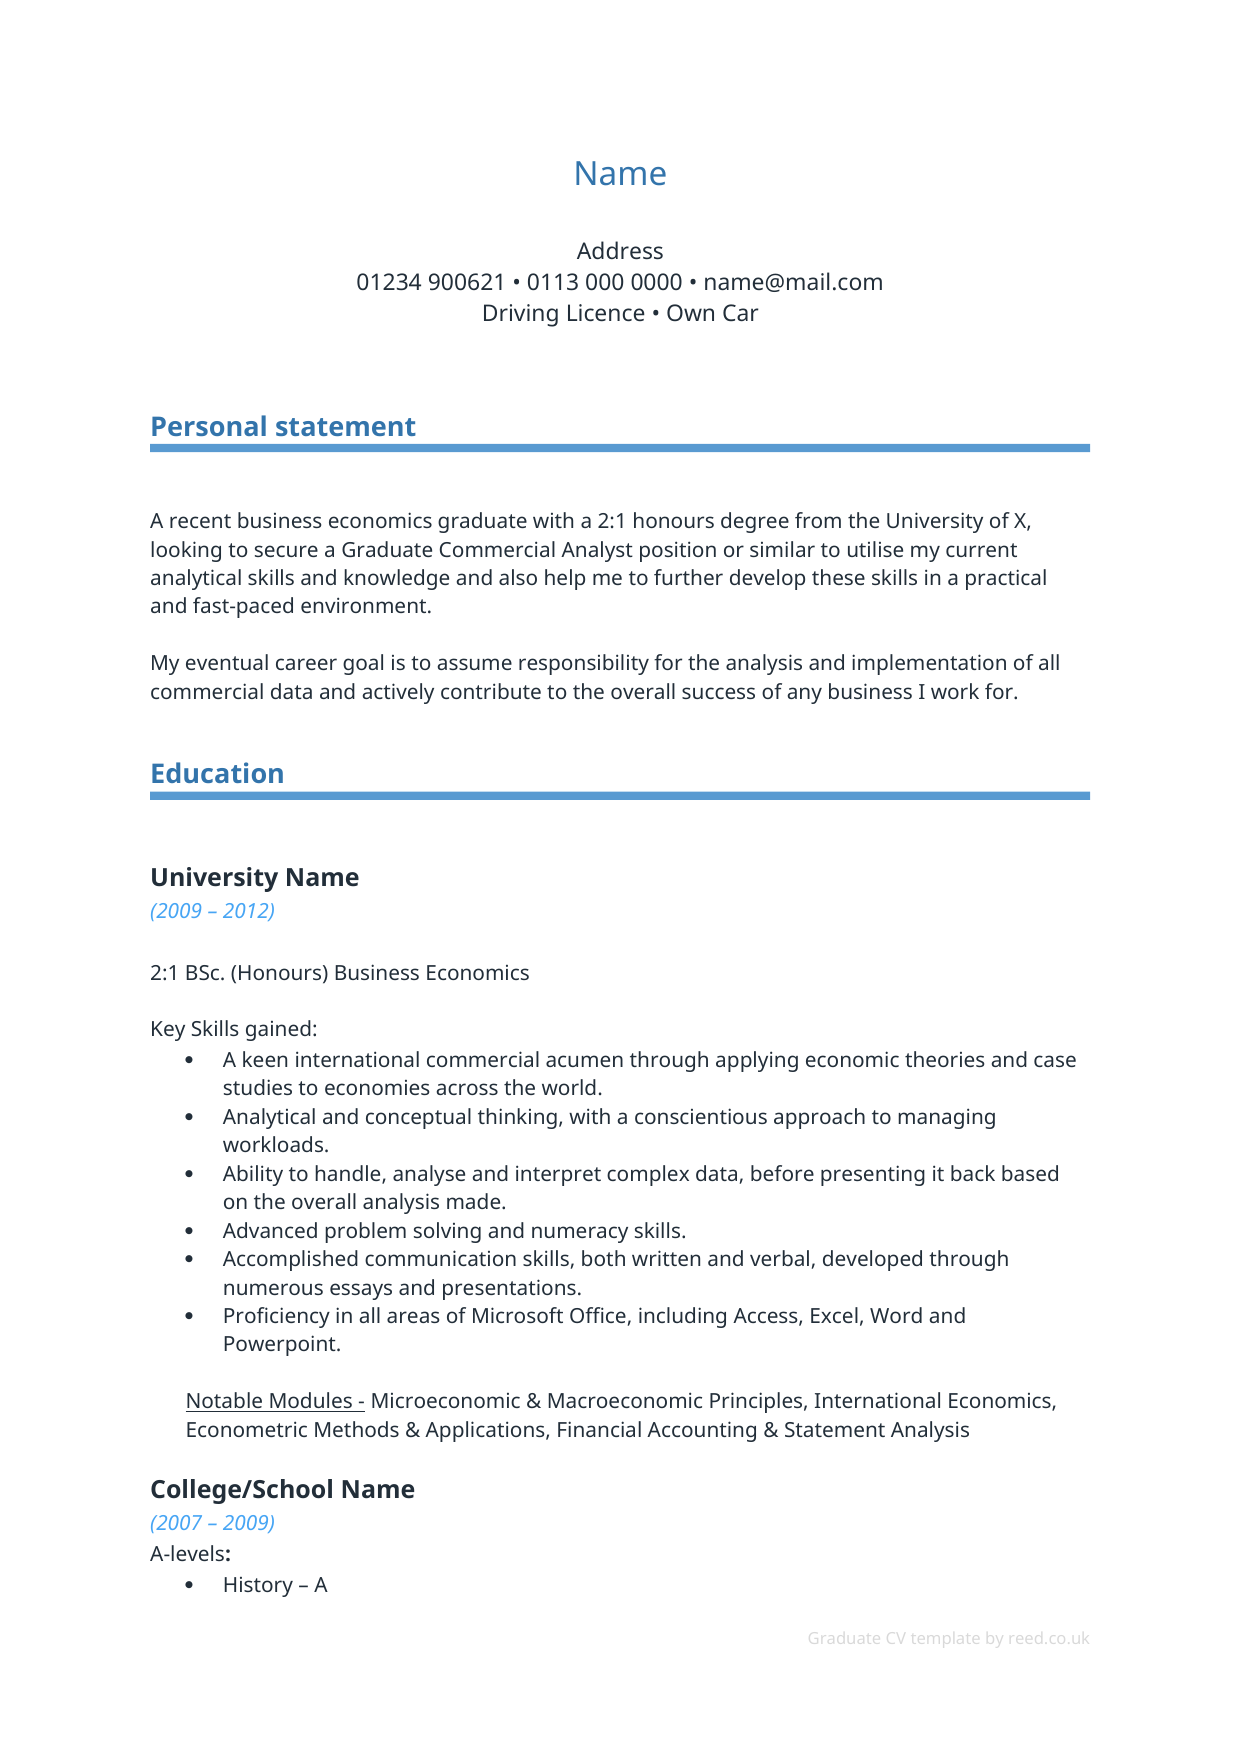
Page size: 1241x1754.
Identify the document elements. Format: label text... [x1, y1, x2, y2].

text Notable Modules - Microeconomic & Macroeconomic Principles, International Economics, Econometric Methods & Applications, Financial Accounting & Statement Analysis [185, 1358, 1090, 1443]
title Personal statement [150, 407, 1090, 443]
list Analytical and conceptual thinking, with a conscientious approach to managing workloads. [185, 1102, 1090, 1159]
text My eventual career goal is to assume responsibility for the analysis and implementation of all commercial data and actively contribute to the overall success of any business I work for. [150, 648, 1090, 705]
list A-levels: [150, 1539, 1090, 1567]
text Address [150, 235, 1090, 266]
list History – A [185, 1570, 1090, 1598]
list Proficiency in all areas of Microsoft Office, including Access, Excel, Word and Powerpoint. [185, 1301, 1090, 1358]
list Advanced problem solving and numeracy skills. [185, 1216, 1090, 1244]
list Accomplished communication skills, both written and verbal, developed through numerous essays and presentations. [185, 1244, 1090, 1301]
list A keen international commercial acumen through applying economic theories and case studies to economies across the world. [185, 1045, 1090, 1102]
text 2:1 BSc. (Honours) Business Economics [150, 958, 1090, 986]
title Education [150, 755, 1090, 791]
text Driving Licence • Own Car [150, 297, 1090, 328]
text (2007 – 2009) [150, 1508, 1090, 1537]
text (2009 – 2012) [150, 896, 1090, 925]
text 01234 900621 • 0113 000 0000 • name@mail.com [150, 266, 1090, 297]
list Key Skills gained: [150, 1014, 1090, 1043]
text A recent business economics graduate with a 2:1 honours degree from the University of X, looking to secure a Graduate Commercial Analyst position or similar to utilise my current analytical skills and knowledge and also help me to further develop these skills in a practical and fast-paced environment. [150, 506, 1090, 620]
text University Name [150, 859, 1090, 894]
list Ability to handle, analyse and interpret complex data, before presenting it back based on the overall analysis made. [185, 1159, 1090, 1216]
text College/School Name [150, 1472, 1090, 1506]
text Name [150, 150, 1090, 195]
